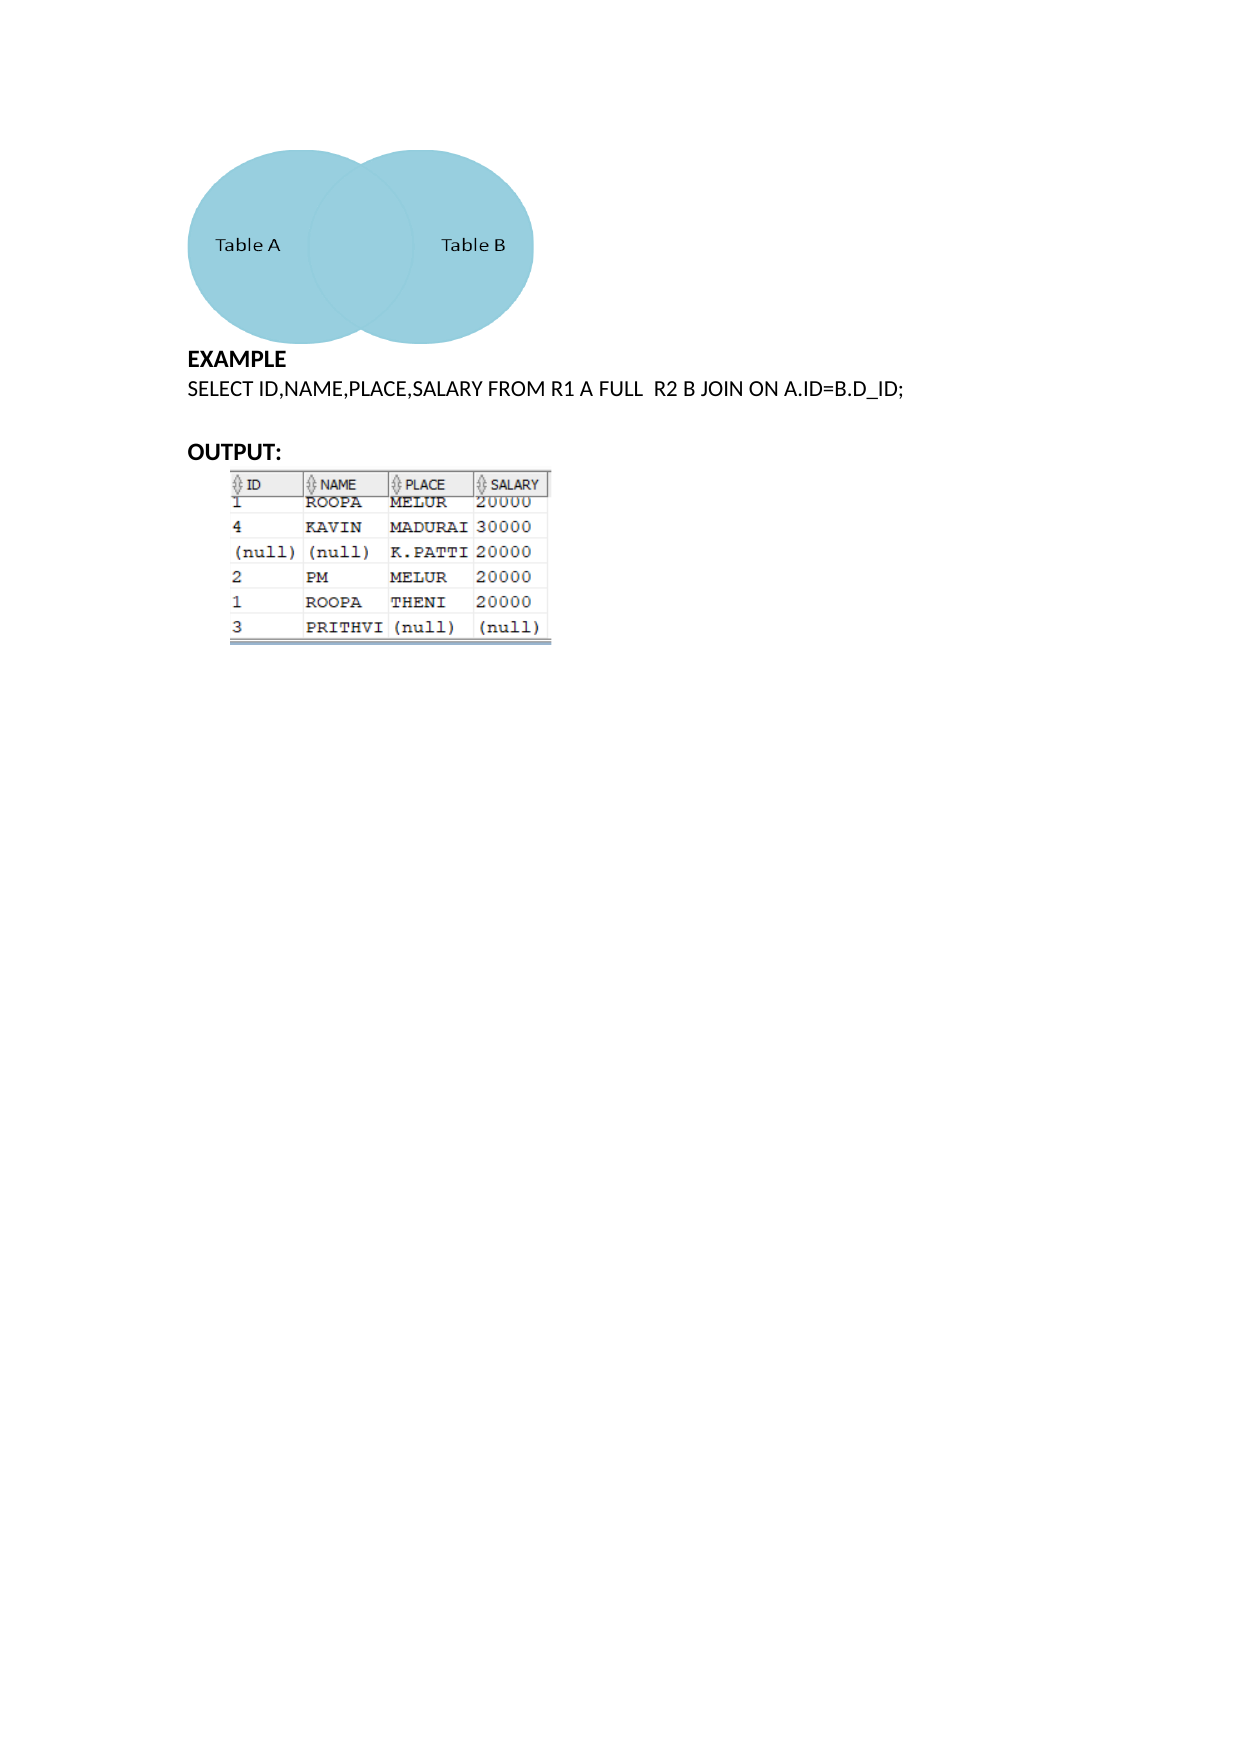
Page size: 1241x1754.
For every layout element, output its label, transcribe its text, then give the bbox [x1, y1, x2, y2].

picture [187, 150, 534, 344]
list EXAMPLE [187, 343, 1053, 374]
list OUTPUT: [187, 436, 1053, 466]
list SELECT ID,NAME,PLACE,SALARY FROM R1 A FULL R2 B JOIN ON A.ID=B.D_ID; [187, 374, 1053, 402]
picture [230, 466, 552, 645]
